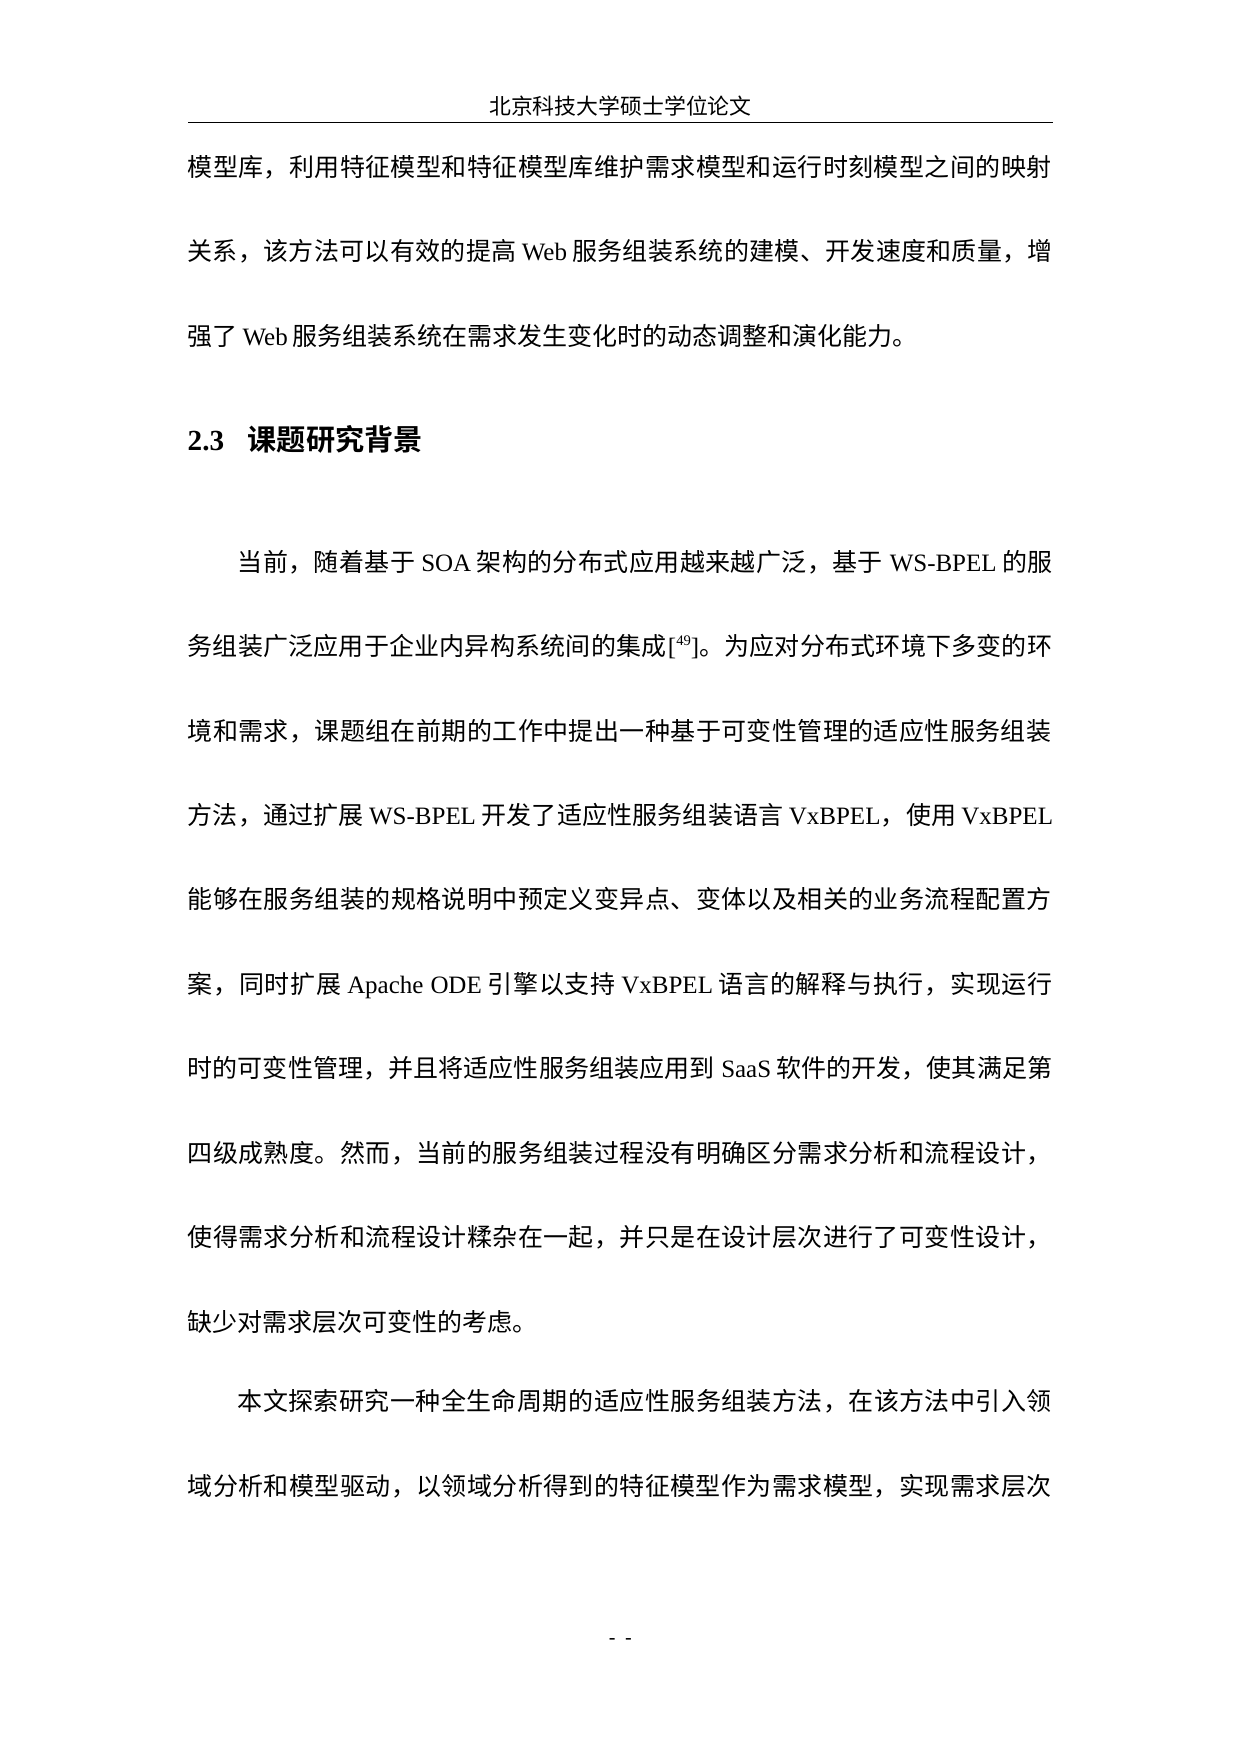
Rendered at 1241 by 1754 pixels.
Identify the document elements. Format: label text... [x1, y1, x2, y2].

subtitle 课题研究背景 [187, 405, 1053, 470]
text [187, 133, 1053, 367]
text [187, 1367, 1053, 1517]
text 当前，随着基于SOA架构的分布式应用越来越广泛，基于WS-BPEL的服务组装广泛应用于企业内异构系统间的集成[]。为应对分布式环境下多变的环境和需求，课题组在前期的工作中提出一种基于可变性管理的适应性服务组装方法，通过扩展WS-BPEL开发了适应性服务组装语言VxBPEL，使用VxBPEL能够在服务组装的规格说明中预定义变异点、变体以及相关的业务流程配置方案，同时扩展Apache ODE引擎以支持VxBPEL语言的解释与执行，实现运行时的可变性管理，并且将适应性服务组装应用到SaaS软件的开发，使其满足第四级成熟度。然而，当前的服务组装过程没有明确区分需求分析和流程设计，使得需求分析和流程设计糅杂在一起，并只是在设计层次进行了可变性设计，缺少对需求层次可变性的考虑。 [187, 528, 1053, 1353]
